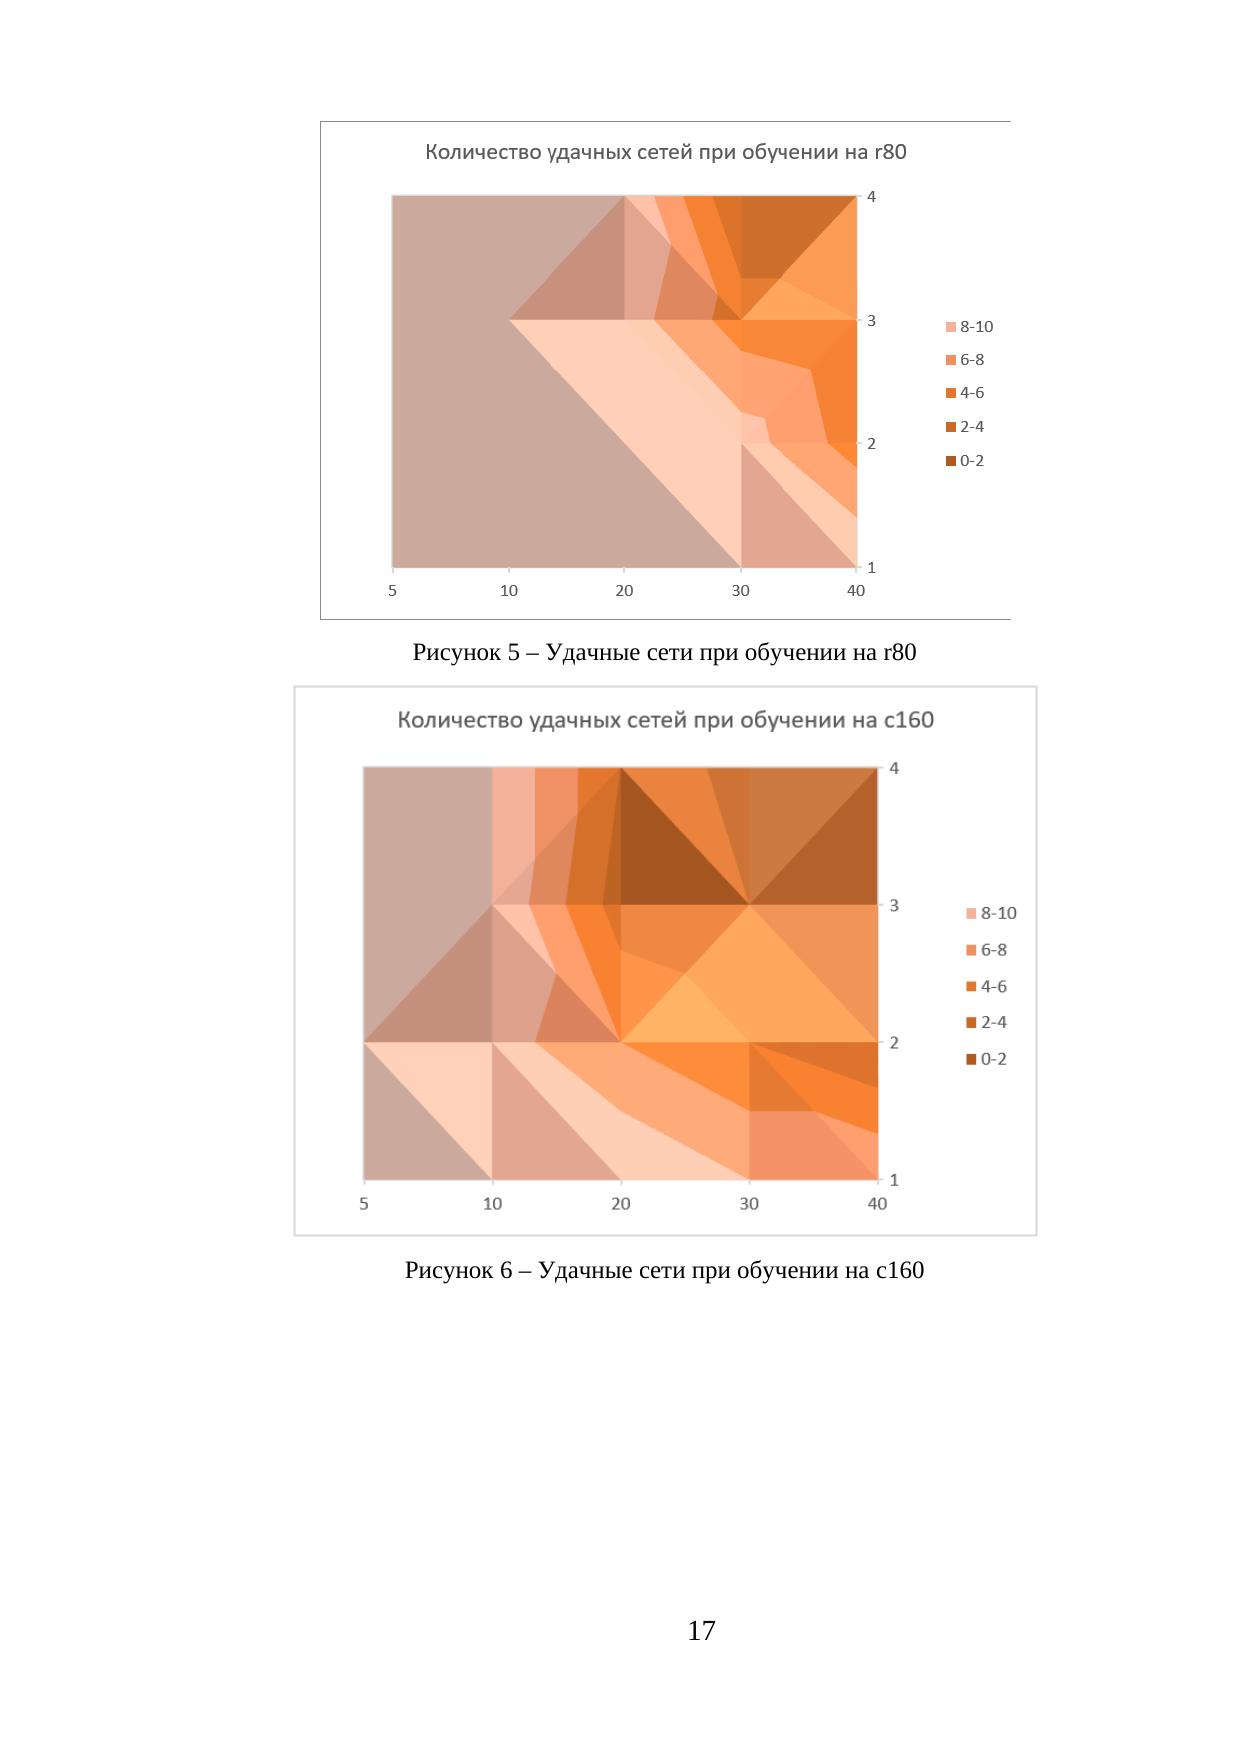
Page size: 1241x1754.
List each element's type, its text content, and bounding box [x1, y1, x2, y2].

picture [287, 679, 1042, 1242]
text Рисунок 5 – Удачные сети при обучении на r80 [177, 637, 1152, 665]
picture [318, 118, 1011, 623]
